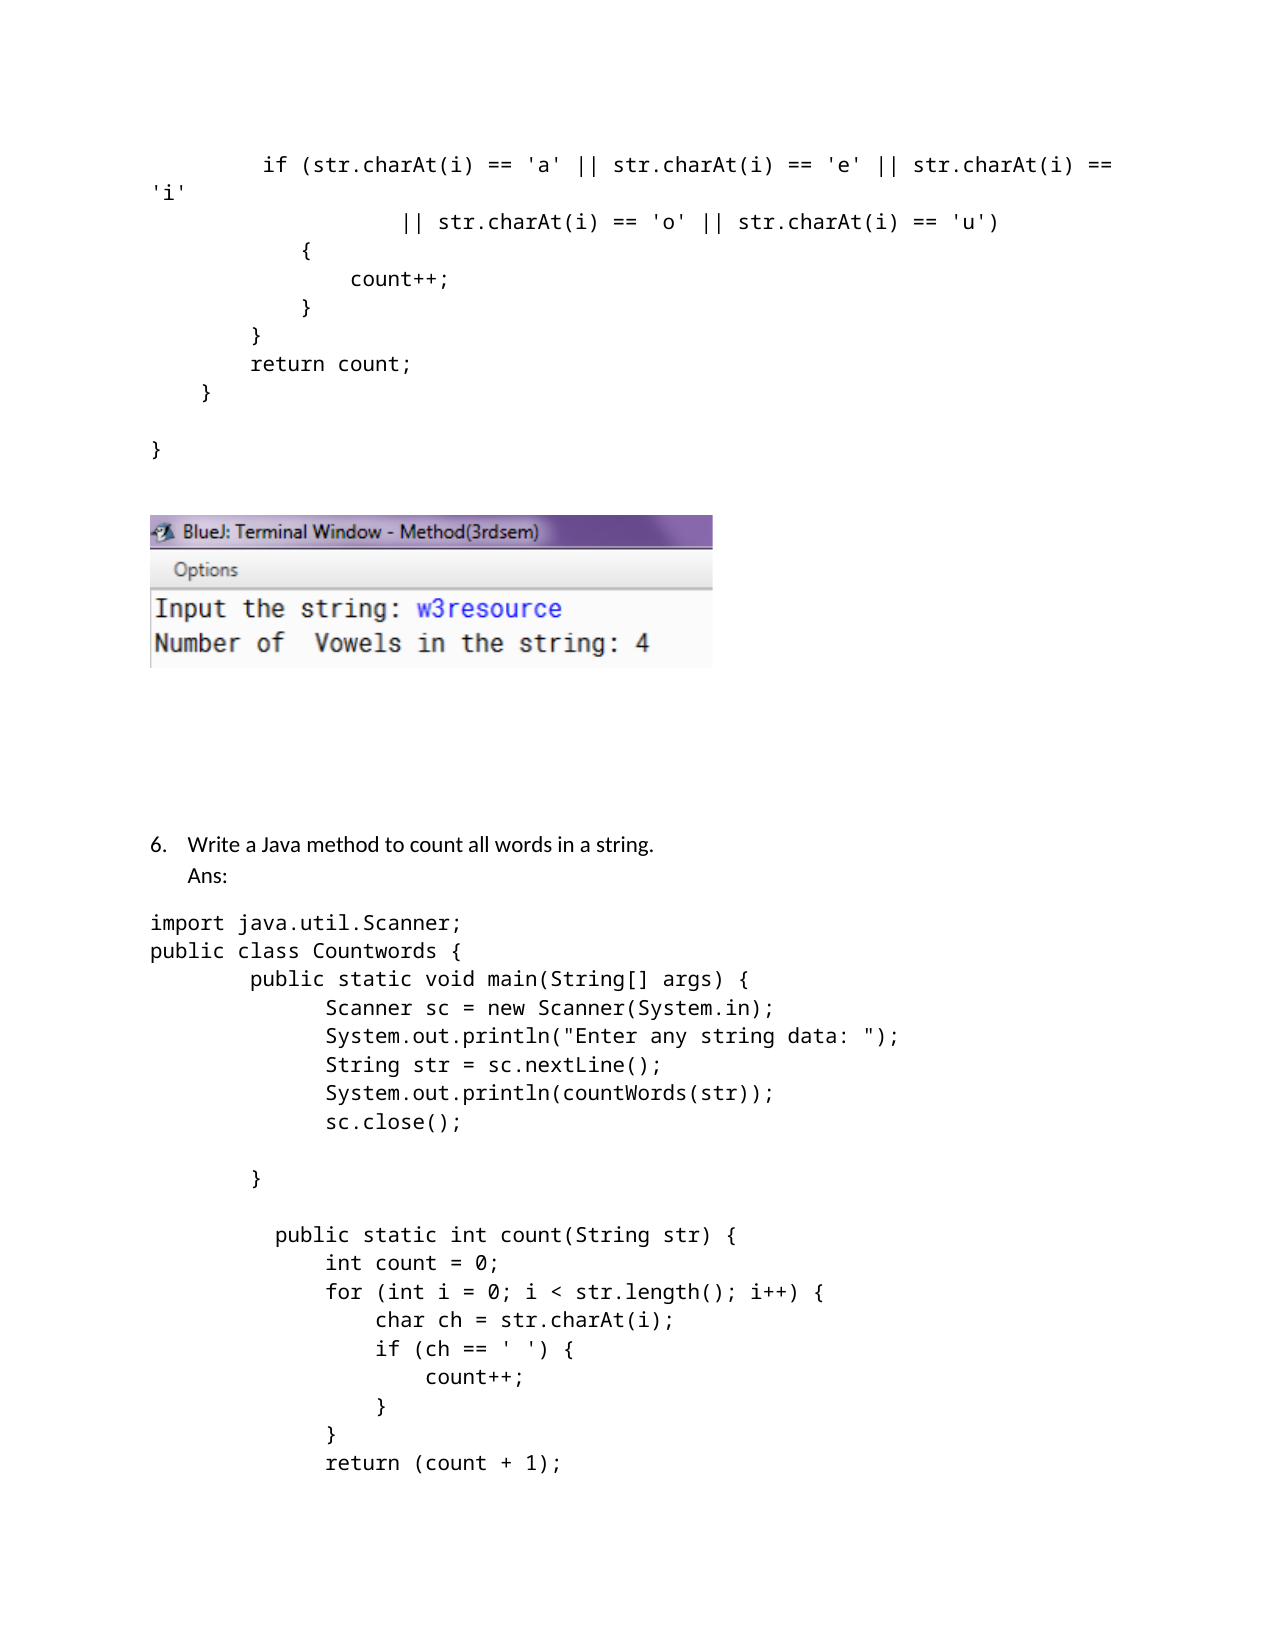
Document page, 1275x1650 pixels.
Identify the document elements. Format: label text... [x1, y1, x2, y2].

text if (ch == ' ') { [150, 1334, 1125, 1362]
text sc.close(); [150, 1107, 1125, 1135]
text System.out.println(countWords(str)); [150, 1078, 1125, 1107]
text int count = 0; [150, 1248, 1125, 1277]
text import java.util.Scanner; [150, 908, 1125, 936]
text public static int count(String str) { [150, 1220, 1125, 1248]
text } [150, 377, 1125, 406]
text } [150, 1163, 1125, 1192]
text public class Countwords { [150, 936, 1125, 964]
text { [150, 235, 1125, 264]
text String str = sc.nextLine(); [150, 1050, 1125, 1078]
text } [150, 434, 1125, 463]
text System.out.println("Enter any string data: "); [150, 1021, 1125, 1050]
list Ans: [187, 861, 1125, 889]
text } [150, 292, 1125, 321]
list Write a Java method to count all words in a string. [150, 831, 1125, 859]
text count++; [150, 1362, 1125, 1391]
picture [150, 515, 713, 668]
text count++; [150, 264, 1125, 292]
text char ch = str.charAt(i); [150, 1305, 1125, 1334]
text public static void main(String[] args) { [150, 964, 1125, 993]
text } [150, 1391, 1125, 1419]
text Scanner sc = new Scanner(System.in); [150, 993, 1125, 1021]
text if (str.charAt(i) == 'a' || str.charAt(i) == 'e' || str.charAt(i) == 'i' [150, 150, 1125, 207]
text } [150, 321, 1125, 349]
text } [150, 1419, 1125, 1448]
text return (count + 1); [150, 1448, 1125, 1476]
text || str.charAt(i) == 'o' || str.charAt(i) == 'u') [150, 207, 1125, 235]
text return count; [150, 349, 1125, 377]
text for (int i = 0; i < str.length(); i++) { [150, 1277, 1125, 1305]
